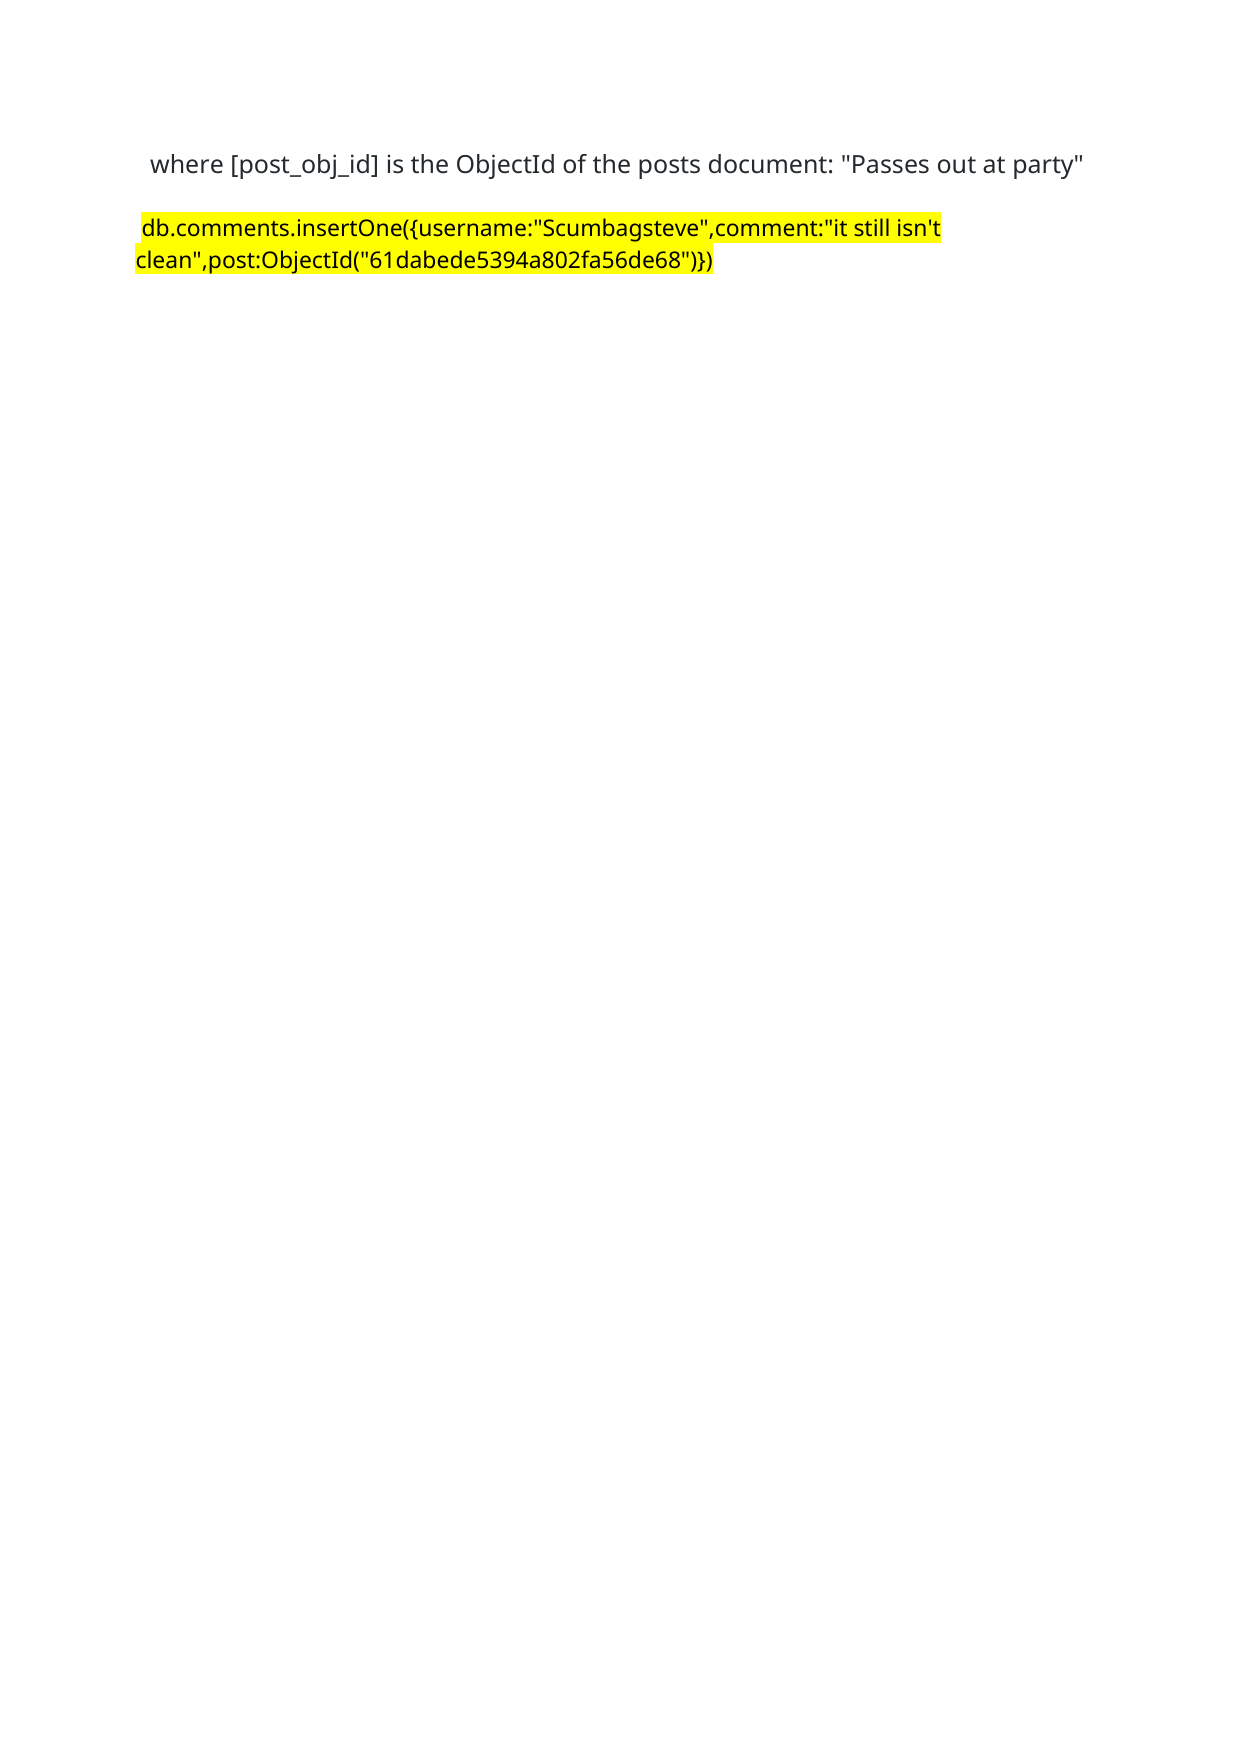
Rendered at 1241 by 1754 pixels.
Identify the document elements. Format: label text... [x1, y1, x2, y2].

text where [post_obj_id] is the ObjectId of the posts document: "Passes out at party" [150, 148, 1105, 179]
text db.comments.insertOne({username:"Scumbagsteve",comment:"it still isn't clean",post:ObjectId("61dabede5394a802fa56de68")}) [135, 211, 1105, 274]
